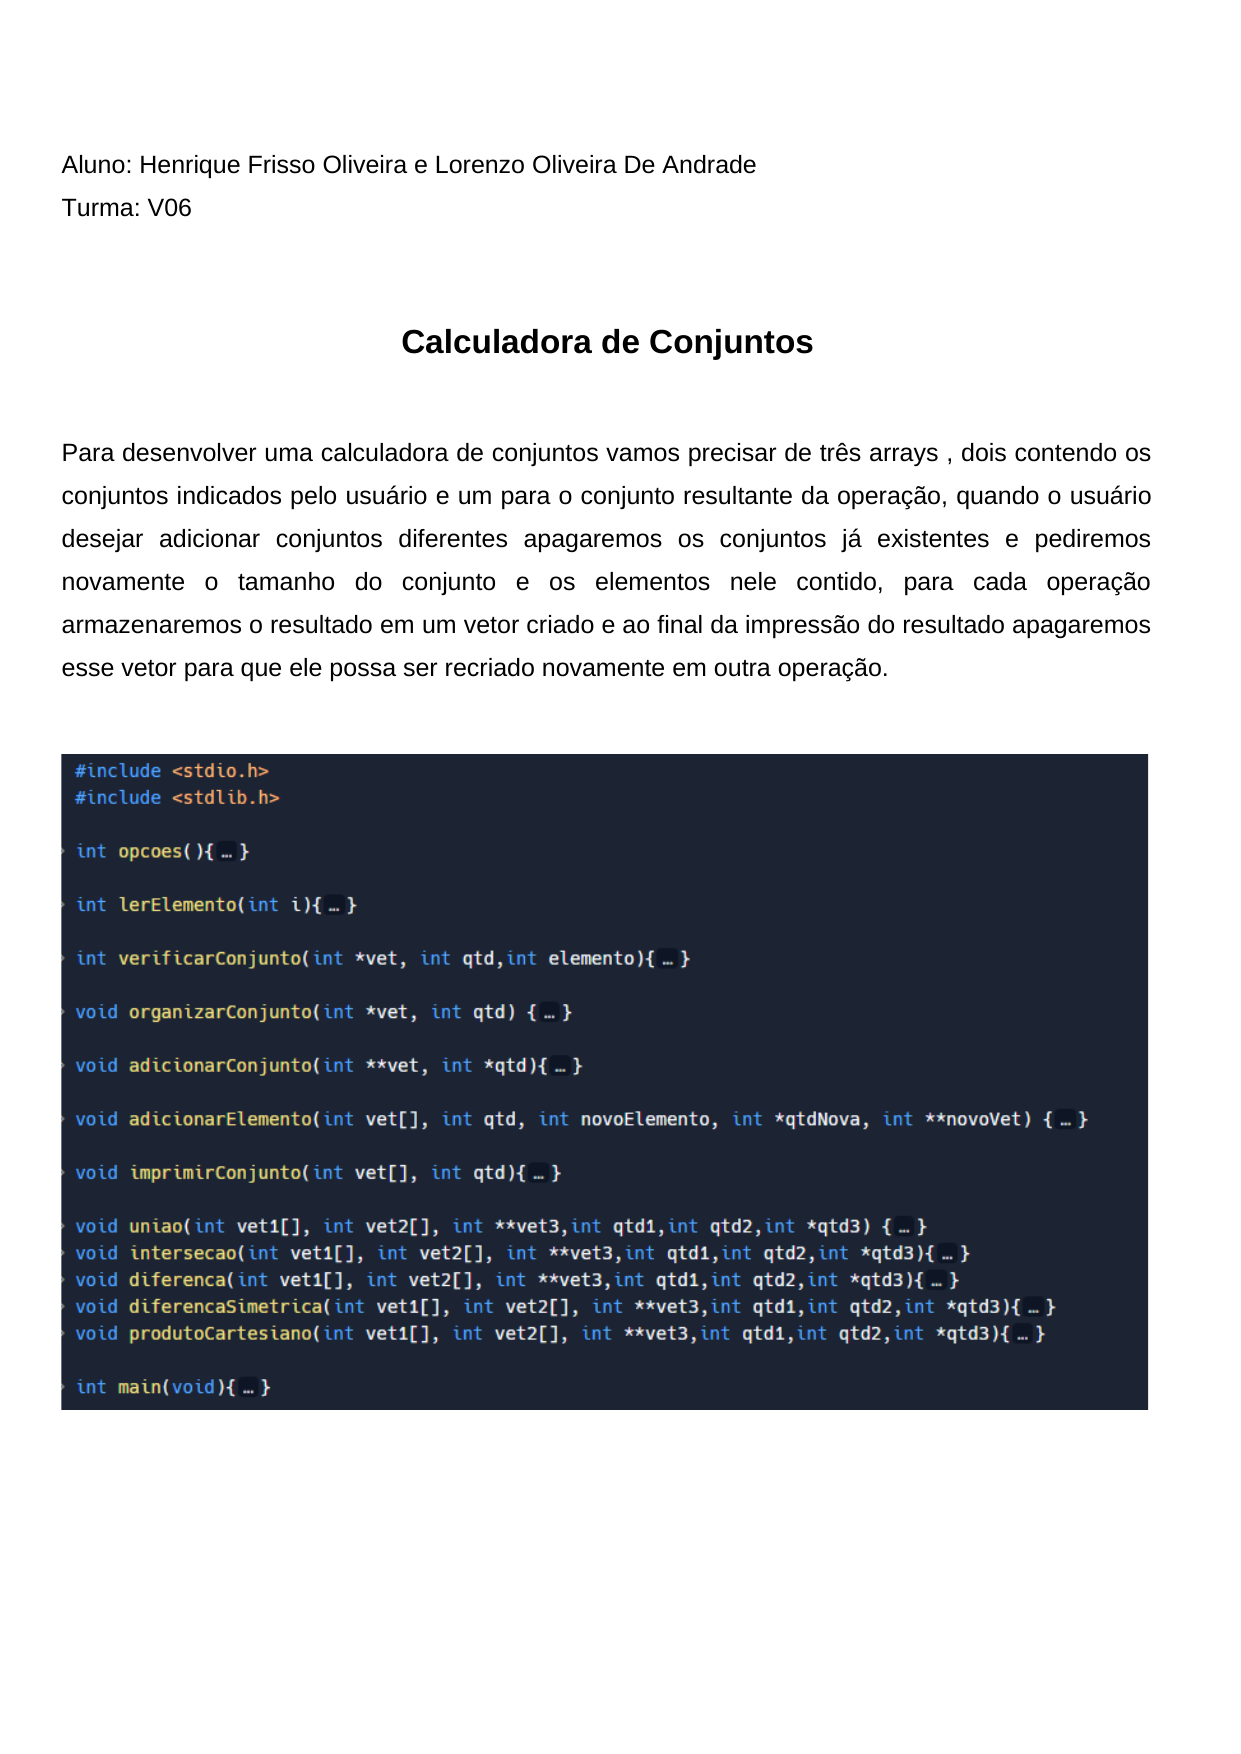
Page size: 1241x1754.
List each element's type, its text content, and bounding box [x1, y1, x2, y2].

text Aluno: Henrique Frisso Oliveira e Lorenzo Oliveira De Andrade [61, 150, 1153, 179]
picture [61, 754, 1149, 1410]
text Turma: V06 [61, 193, 1153, 222]
text Calculadora de Conjuntos [61, 322, 1153, 361]
text Para desenvolver uma calculadora de conjuntos vamos precisar de três arrays , dois contendo os conjuntos indicados pelo usuário e um para o conjunto resultante da operação, quando o usuário desejar adicionar conjuntos diferentes apagaremos os conjuntos já existentes e pediremos novamente o tamanho do conjunto e os elementos nele contido, para cada operação armazenaremos o resultado em um vetor criado e ao final da impressão do resultado apagaremos esse vetor para que ele possa ser recriado novamente em outra operação. [61, 438, 1153, 682]
